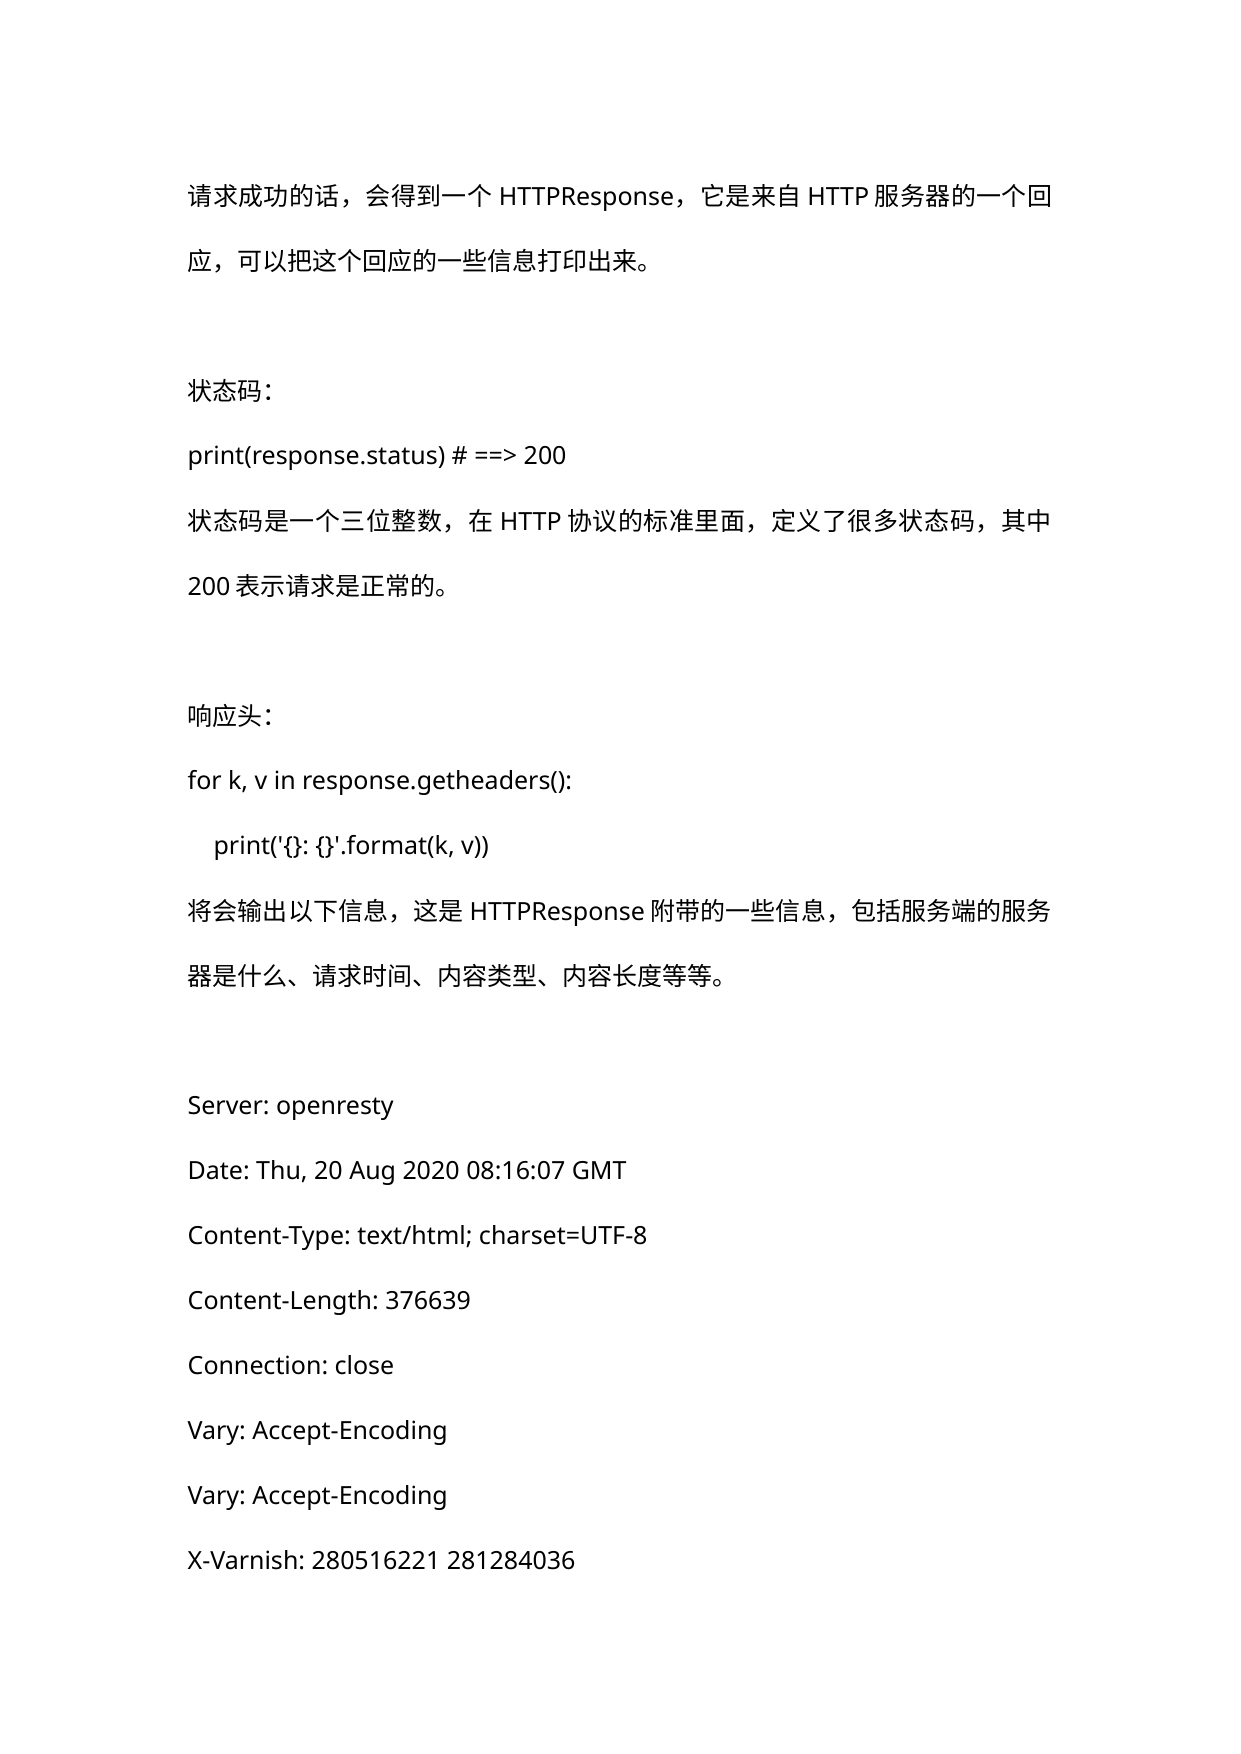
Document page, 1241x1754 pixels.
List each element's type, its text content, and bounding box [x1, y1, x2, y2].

list 响应头： [187, 682, 1053, 747]
list Date: Thu, 20 Aug 2020 08:16:07 GMT [187, 1137, 1053, 1202]
list Content-Length: 376639 [187, 1267, 1053, 1332]
list 将会输出以下信息，这是HTTPResponse附带的一些信息，包括服务端的服务器是什么、请求时间、内容类型、内容长度等等。 [187, 877, 1053, 1007]
list 请求成功的话，会得到一个HTTPResponse，它是来自HTTP服务器的一个回应，可以把这个回应的一些信息打印出来。 [187, 162, 1053, 292]
list Server: openresty [187, 1072, 1053, 1137]
list print('{}: {}'.format(k, v)) [187, 812, 1053, 877]
list Vary: Accept-Encoding [187, 1397, 1053, 1462]
list print(response.status) # ==> 200 [187, 422, 1053, 487]
list ​for k, v in response.getheaders(): [187, 747, 1053, 812]
list Connection: close [187, 1332, 1053, 1397]
list X-Varnish: 280516221 281284036 [187, 1527, 1053, 1592]
list 状态码： [187, 357, 1053, 422]
list Vary: Accept-Encoding [187, 1462, 1053, 1527]
list Content-Type: text/html; charset=UTF-8 [187, 1202, 1053, 1267]
list 状态码是一个三位整数，在HTTP协议的标准里面，定义了很多状态码，其中200表示请求是正常的。 [187, 487, 1053, 617]
